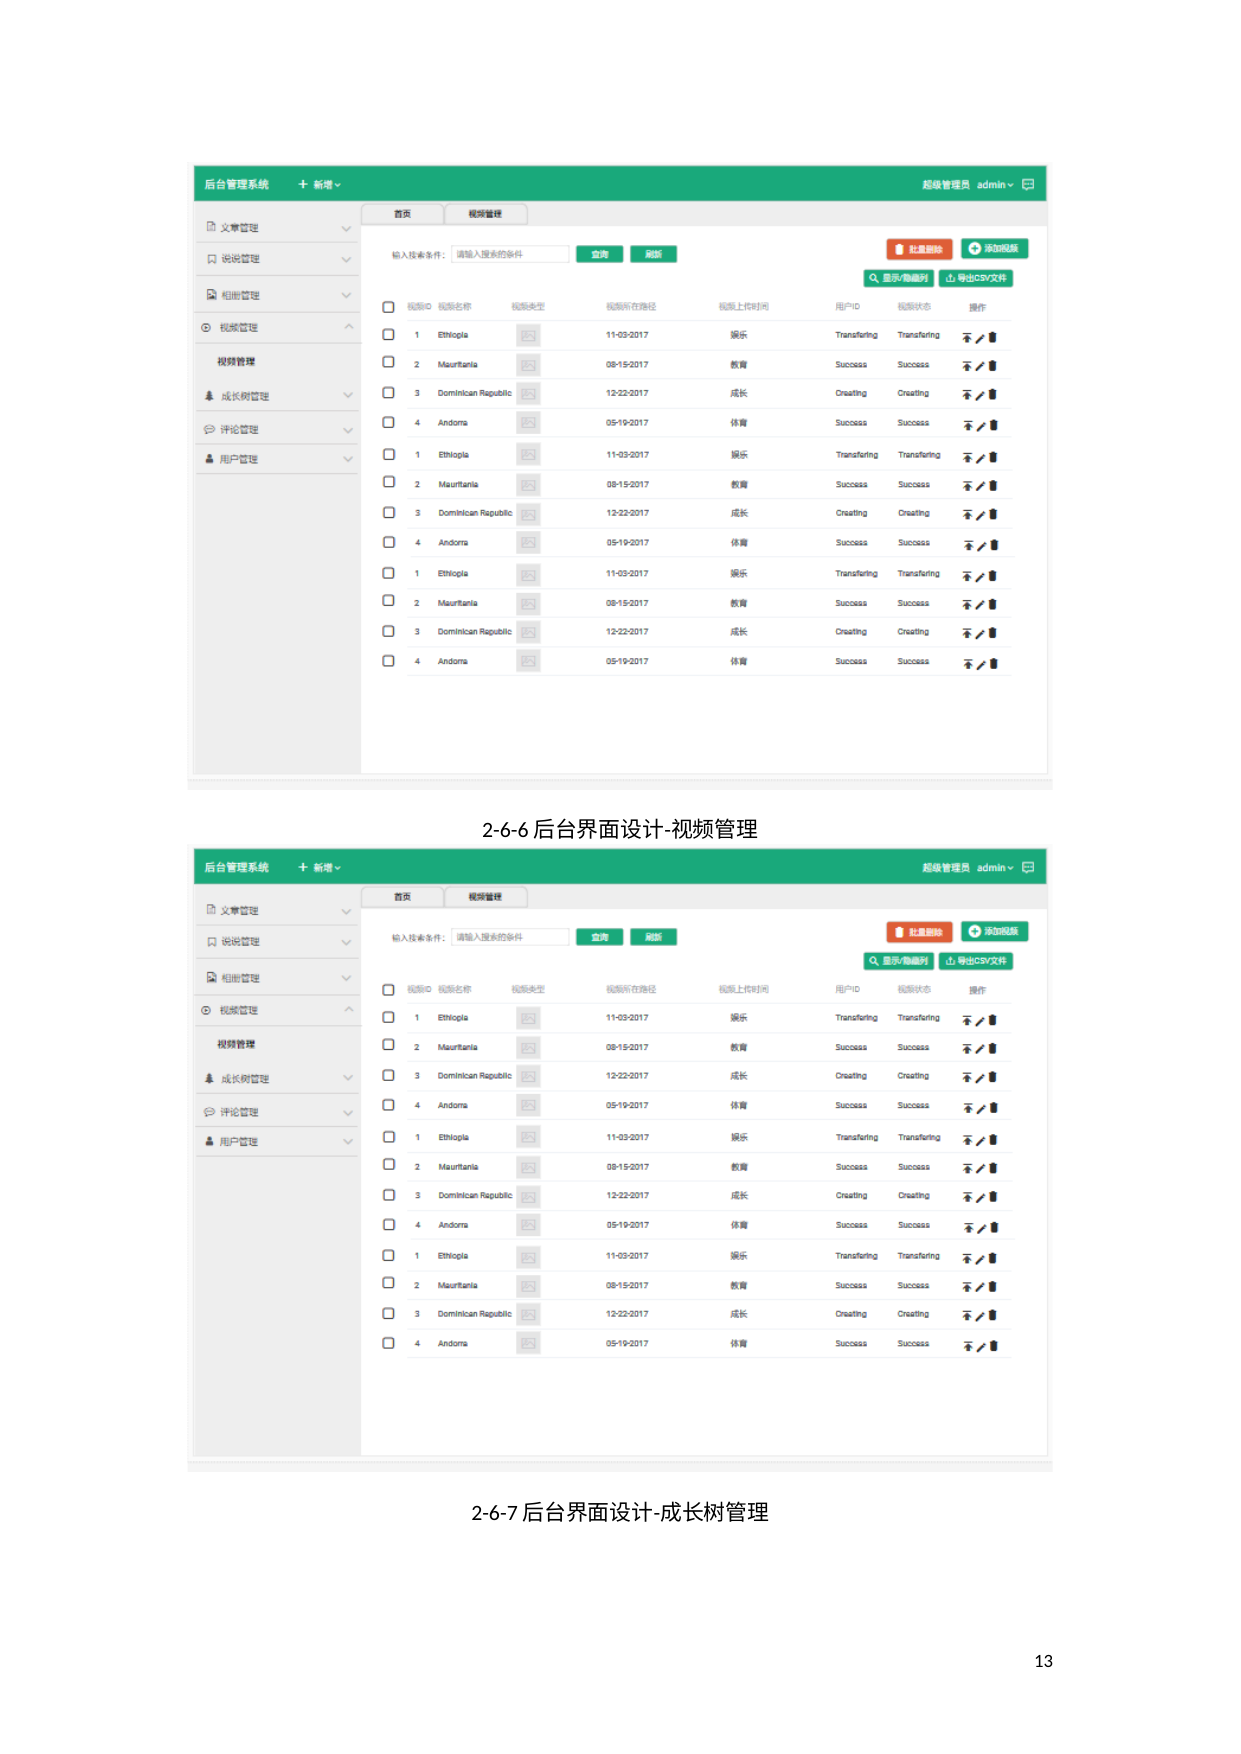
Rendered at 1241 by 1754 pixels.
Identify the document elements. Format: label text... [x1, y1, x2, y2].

picture [187, 162, 1053, 790]
picture [187, 844, 1053, 1472]
text 2-6-6后台界面设计-视频管理 [187, 812, 1053, 844]
text 2-6-7后台界面设计-成长树管理 [187, 1494, 1053, 1527]
